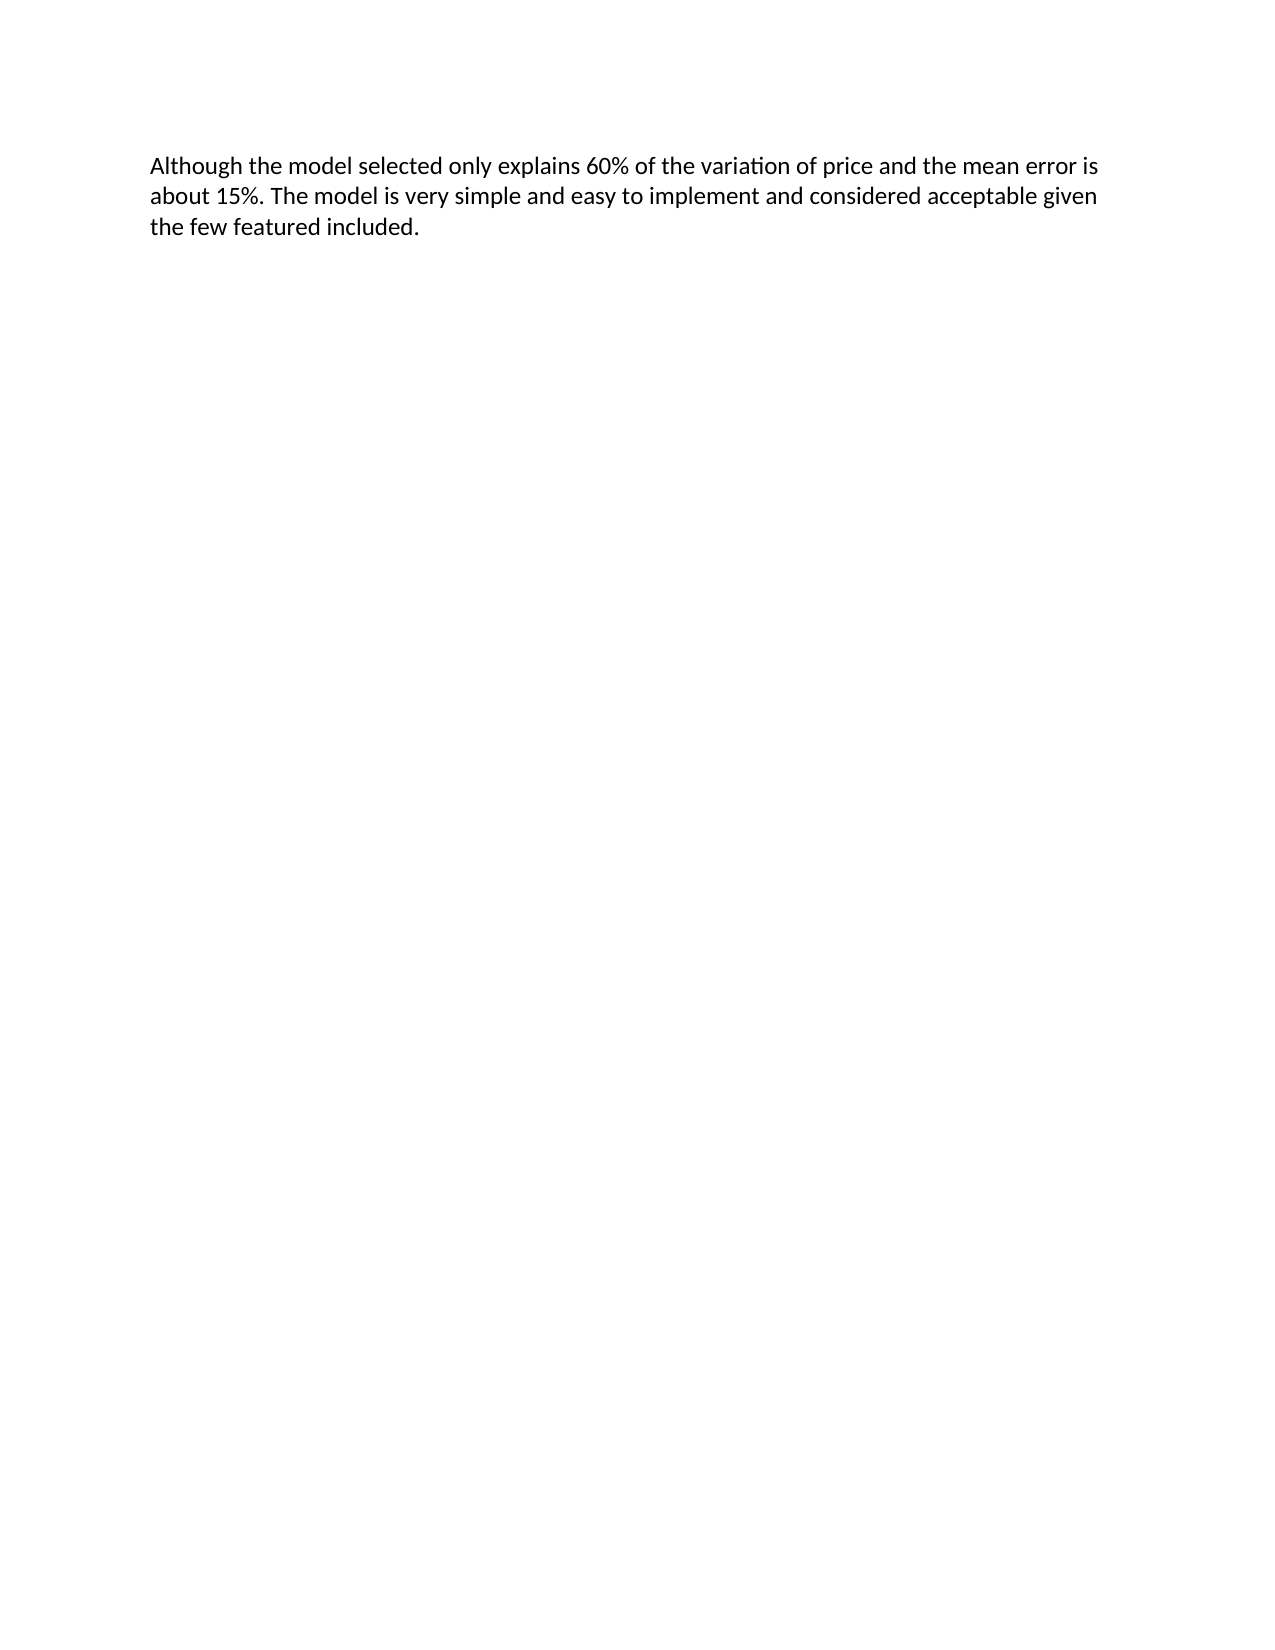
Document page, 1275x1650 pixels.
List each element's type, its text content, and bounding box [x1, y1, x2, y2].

text Although the model selected only explains 60% of the variation of price and the mean error is about 15%. The model is very simple and easy to implement and considered acceptable given the few featured included. [150, 150, 1125, 242]
